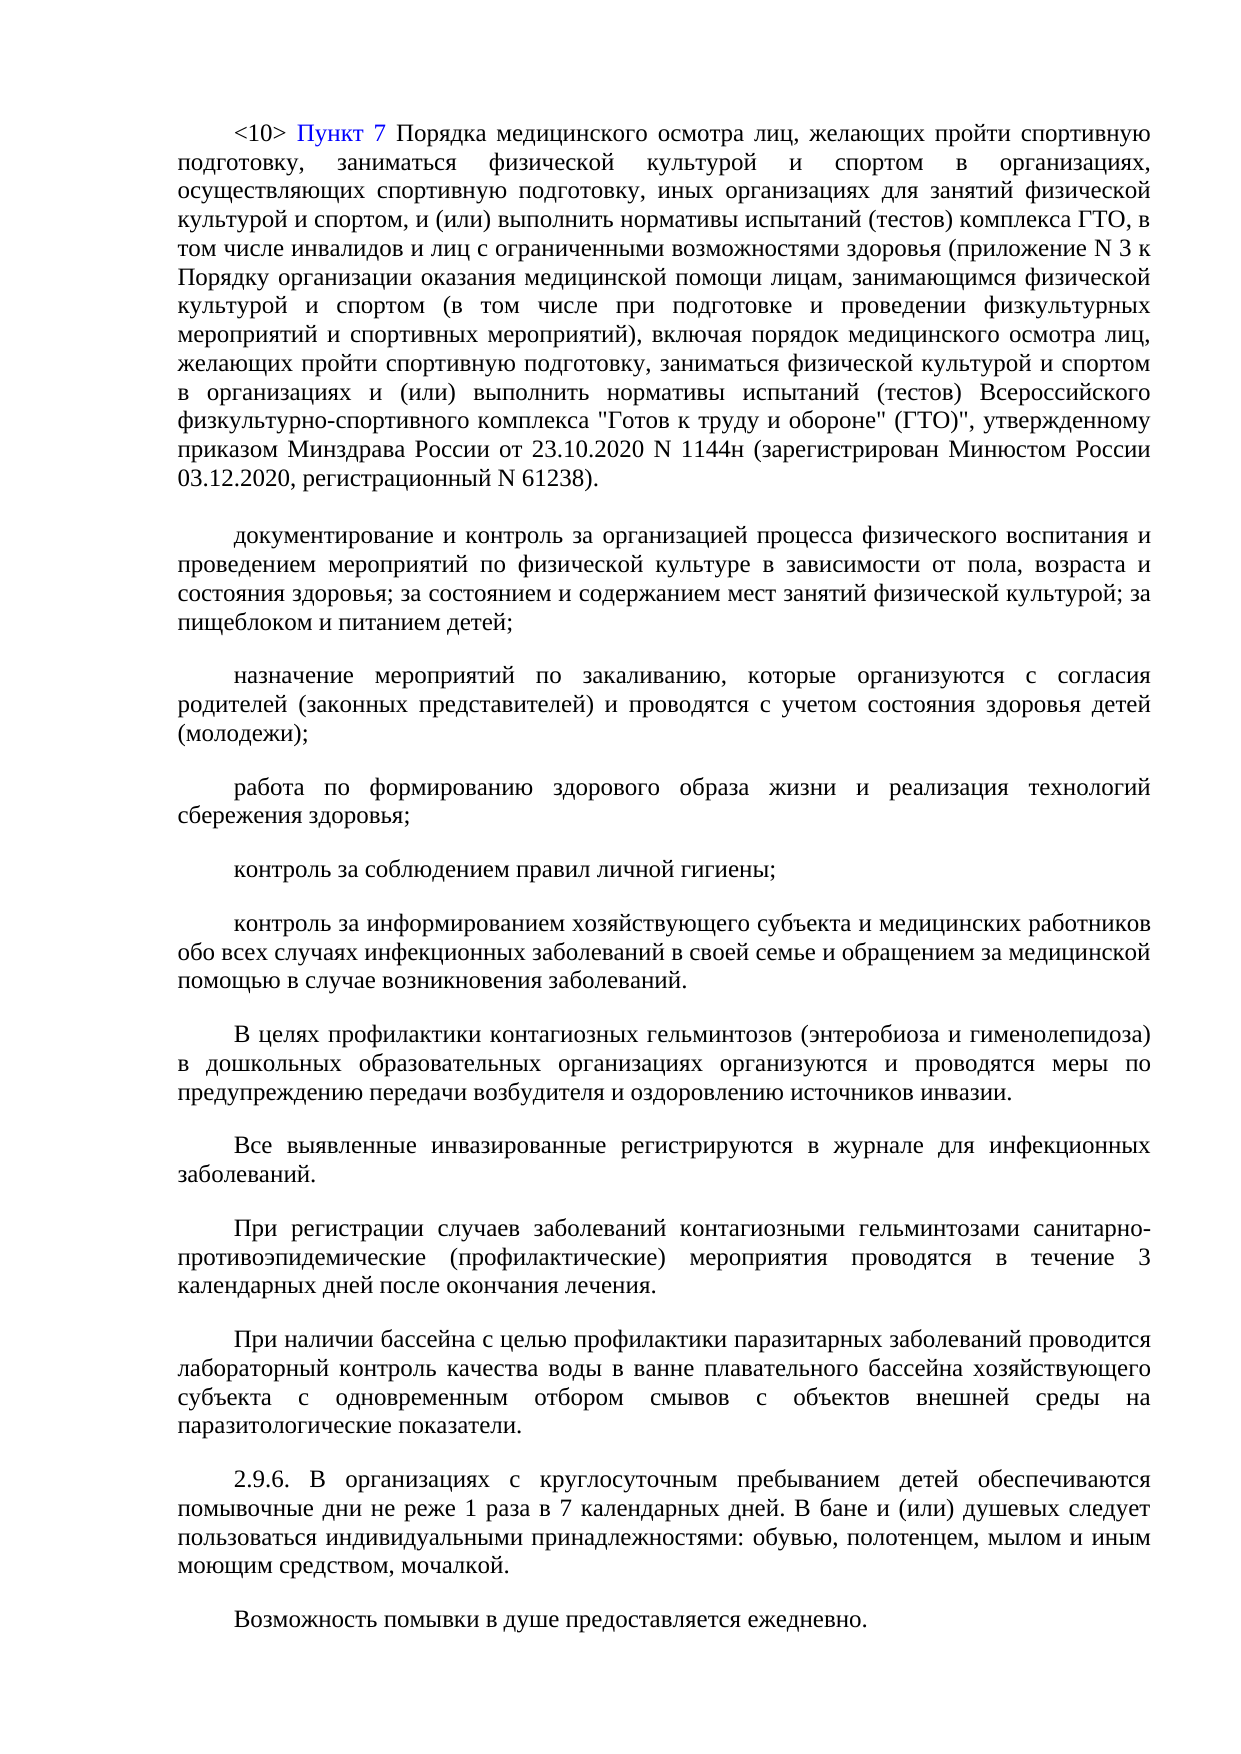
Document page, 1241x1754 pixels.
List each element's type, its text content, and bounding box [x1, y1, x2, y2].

text Возможность помывки в душе предоставляется ежедневно. [177, 1604, 1152, 1633]
text Все выявленные инвазированные регистрируются в журнале для инфекционных заболеваний. [177, 1131, 1152, 1188]
text <10> Пункт 7 Порядка медицинского осмотра лиц, желающих пройти спортивную подготовку, заниматься физической культурой и спортом в организациях, осуществляющих спортивную подготовку, иных организациях для занятий физической культурой и спортом, и (или) выполнить нормативы испытаний (тестов) комплекса ГТО, в том числе инвалидов и лиц с ограниченными возможностями здоровья (приложение N 3 к Порядку организации оказания медицинской помощи лицам, занимающимся физической культурой и спортом (в том числе при подготовке и проведении физкультурных мероприятий и спортивных мероприятий), включая порядок медицинского осмотра лиц, желающих пройти спортивную подготовку, заниматься физической культурой и спортом в организациях и (или) выполнить нормативы испытаний (тестов) Всероссийского физкультурно-спортивного комплекса "Готов к труду и обороне" (ГТО)", утвержденному приказом Минздрава России от 23.10.2020 N 1144н (зарегистрирован Минюстом России 03.12.2020, регистрационный N 61238). [177, 118, 1152, 492]
text работа по формированию здорового образа жизни и реализация технологий сбережения здоровья; [177, 772, 1152, 829]
text документирование и контроль за организацией процесса физического воспитания и проведением мероприятий по физической культуре в зависимости от пола, возраста и состояния здоровья; за состоянием и содержанием мест занятий физической культурой; за пищеблоком и питанием детей; [177, 521, 1152, 636]
text В целях профилактики контагиозных гельминтозов (энтеробиоза и гименолепидоза) в дошкольных образовательных организациях организуются и проводятся меры по предупреждению передачи возбудителя и оздоровлению источников инвазии. [177, 1019, 1152, 1106]
text контроль за соблюдением правил личной гигиены; [177, 854, 1152, 883]
text контроль за информированием хозяйствующего субъекта и медицинских работников обо всех случаях инфекционных заболеваний в своей семье и обращением за медицинской помощью в случае возникновения заболеваний. [177, 908, 1152, 994]
text назначение мероприятий по закаливанию, которые организуются с согласия родителей (законных представителей) и проводятся с учетом состояния здоровья детей (молодежи); [177, 661, 1152, 747]
text 2.9.6. В организациях с круглосуточным пребыванием детей обеспечиваются помывочные дни не реже 1 раза в 7 календарных дней. В бане и (или) душевых следует пользоваться индивидуальными принадлежностями: обувью, полотенцем, мылом и иным моющим средством, мочалкой. [177, 1464, 1152, 1579]
text При регистрации случаев заболеваний контагиозными гельминтозами санитарно-противоэпидемические (профилактические) мероприятия проводятся в течение 3 календарных дней после окончания лечения. [177, 1213, 1152, 1299]
text При наличии бассейна с целью профилактики паразитарных заболеваний проводится лабораторный контроль качества воды в ванне плавательного бассейна хозяйствующего субъекта с одновременным отбором смывов с объектов внешней среды на паразитологические показатели. [177, 1324, 1152, 1439]
